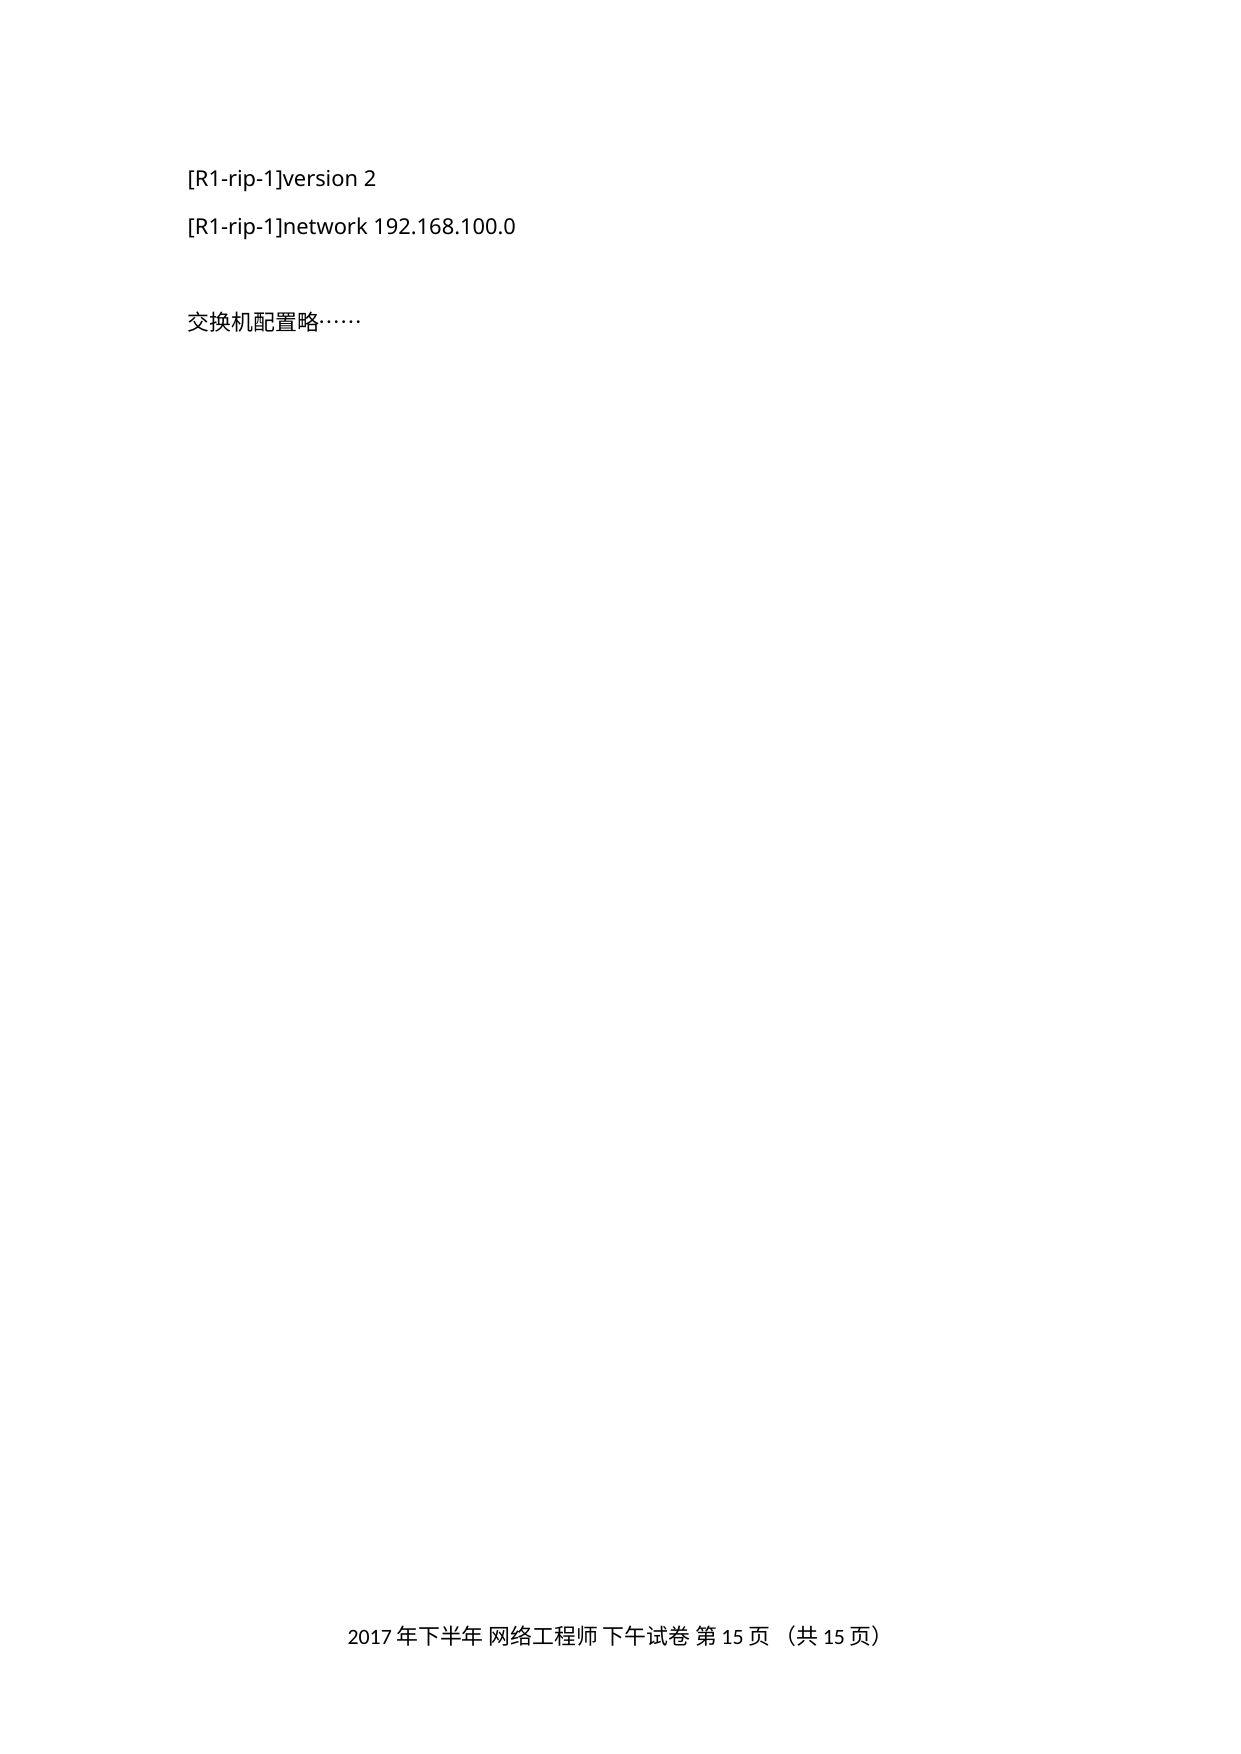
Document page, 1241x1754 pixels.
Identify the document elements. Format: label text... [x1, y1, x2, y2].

text [R1-rip-1]version 2 [187, 162, 1053, 194]
text [R1-rip-1]network 192.168.100.0 [187, 209, 1053, 242]
text 交换机配置略…… [187, 304, 1053, 337]
